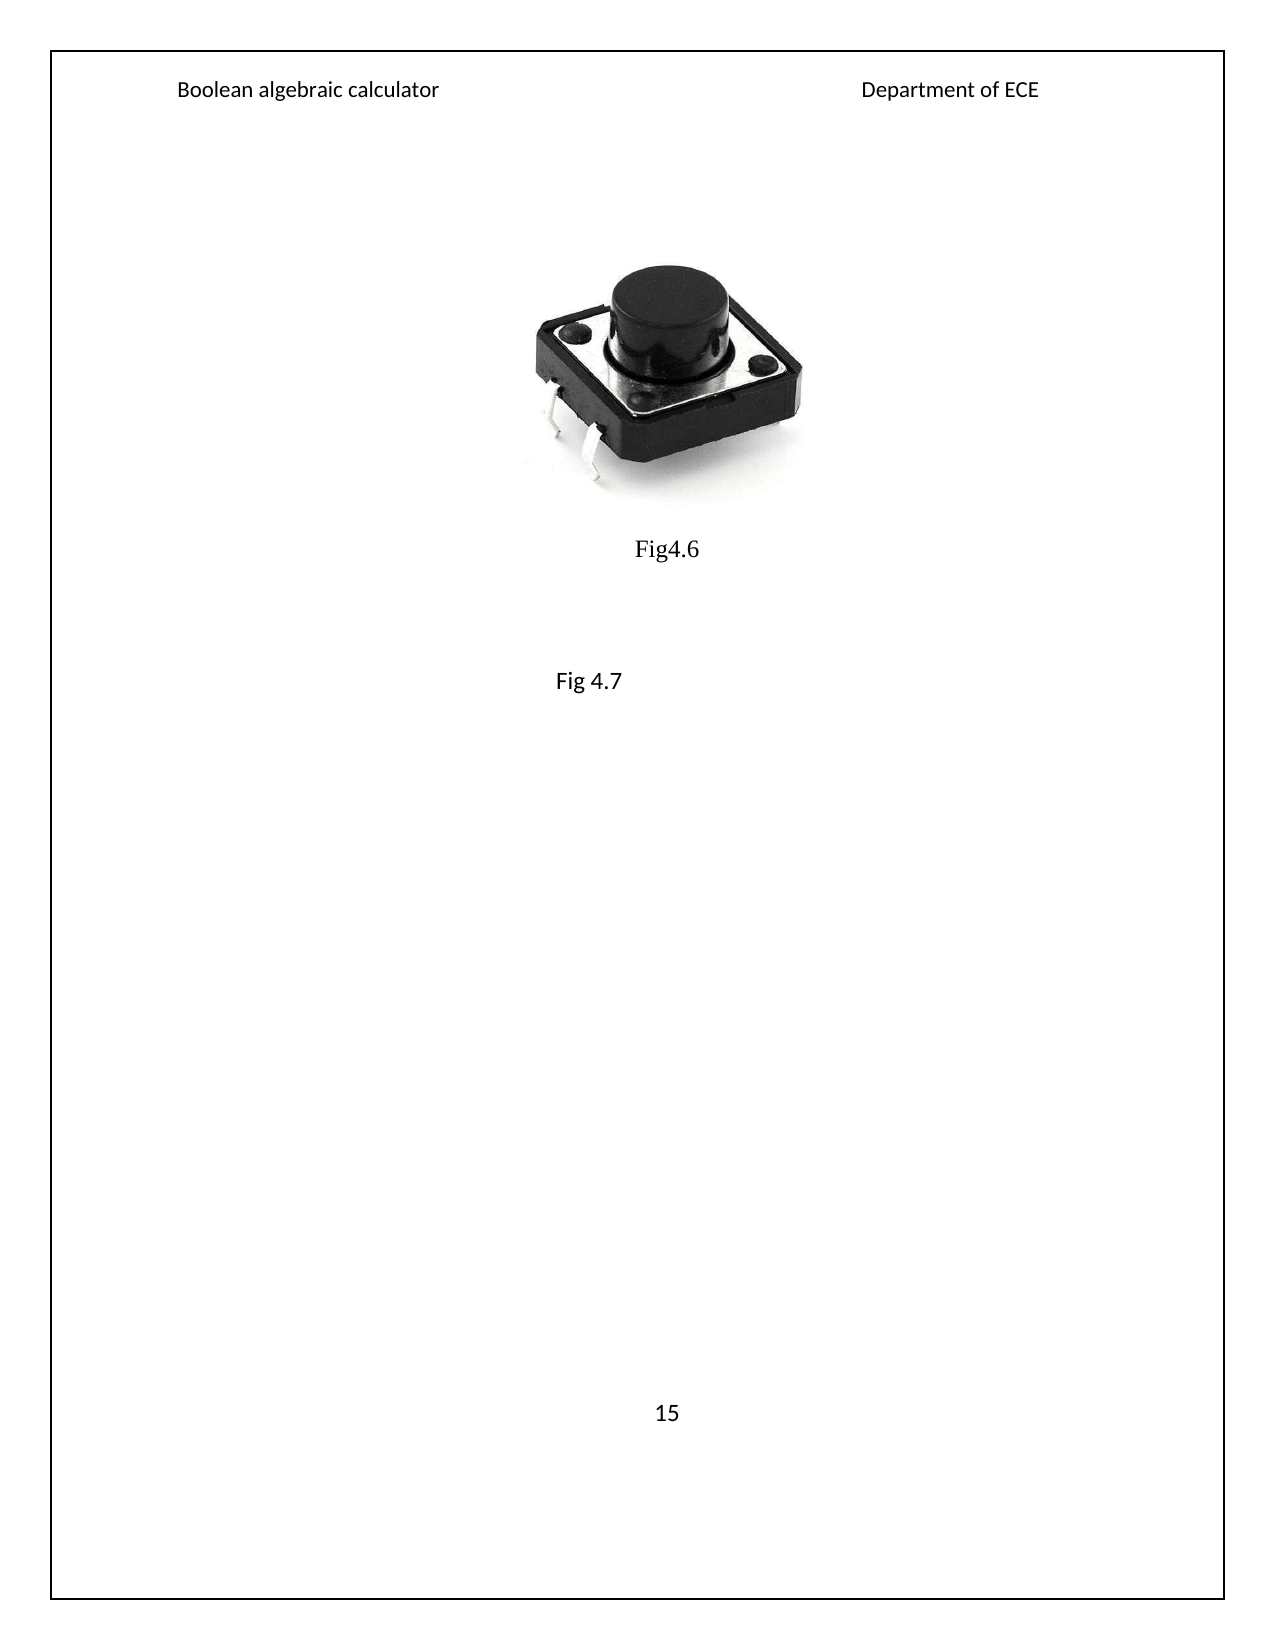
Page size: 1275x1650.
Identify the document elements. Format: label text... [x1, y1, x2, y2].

text 15 [177, 1397, 1156, 1427]
text Fig4.6 [177, 534, 1156, 563]
text Fig 4.7 [177, 665, 1156, 695]
picture [472, 205, 861, 535]
